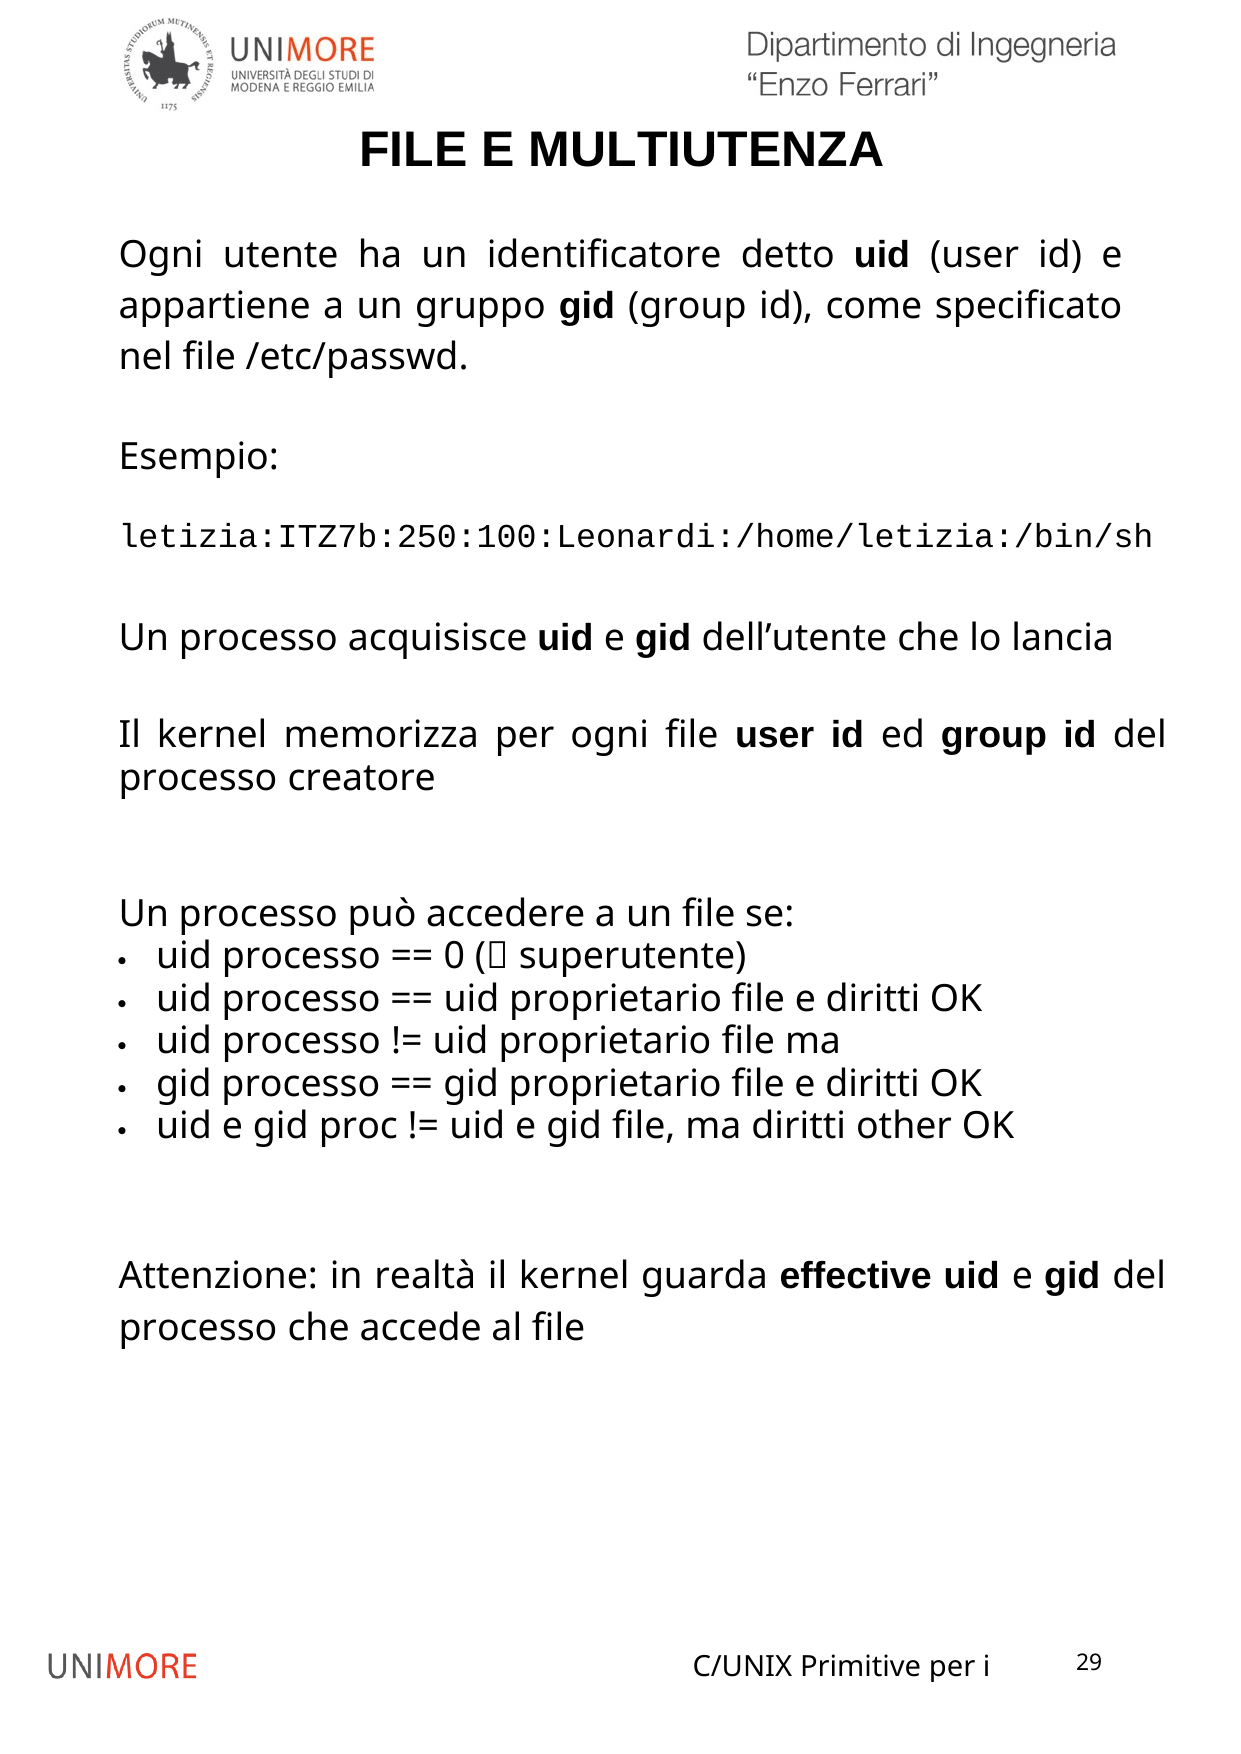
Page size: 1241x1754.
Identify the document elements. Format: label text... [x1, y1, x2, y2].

list uid processo == 0 ( superutente) [118, 935, 1169, 977]
picture [123, 17, 374, 111]
text Un processo può accedere a un file se: [118, 892, 1169, 935]
list gid processo == gid proprietario file e diritti OK [118, 1062, 1169, 1105]
list uid e gid proc != uid e gid file, ma diritti other OK [118, 1105, 1169, 1147]
text Ogni utente ha un identificatore detto uid (user id) e appartiene a un gruppo gid (group id), come specificato nel file /etc/passwd. [118, 227, 1123, 380]
text processo creatore [118, 756, 1169, 798]
picture [747, 31, 1116, 96]
subtitle FILE E MULTIUTENZA [102, 119, 1141, 177]
text Il kernel memorizza per ogni file user id ed group id del [118, 714, 1169, 756]
list uid processo == uid proprietario file e diritti OK [118, 977, 1169, 1020]
text Esempio: letizia:ITZ7b:250:100:Leonardi:/home/letizia:/bin/sh Un processo acquisisce uid e gid dell’utente che lo lancia [118, 429, 1169, 662]
text Attenzione: in realtà il kernel guarda effective uid e gid del processo che accede al file [118, 1249, 1169, 1351]
picture [48, 1653, 197, 1679]
list uid processo != uid proprietario file ma [118, 1020, 1169, 1062]
